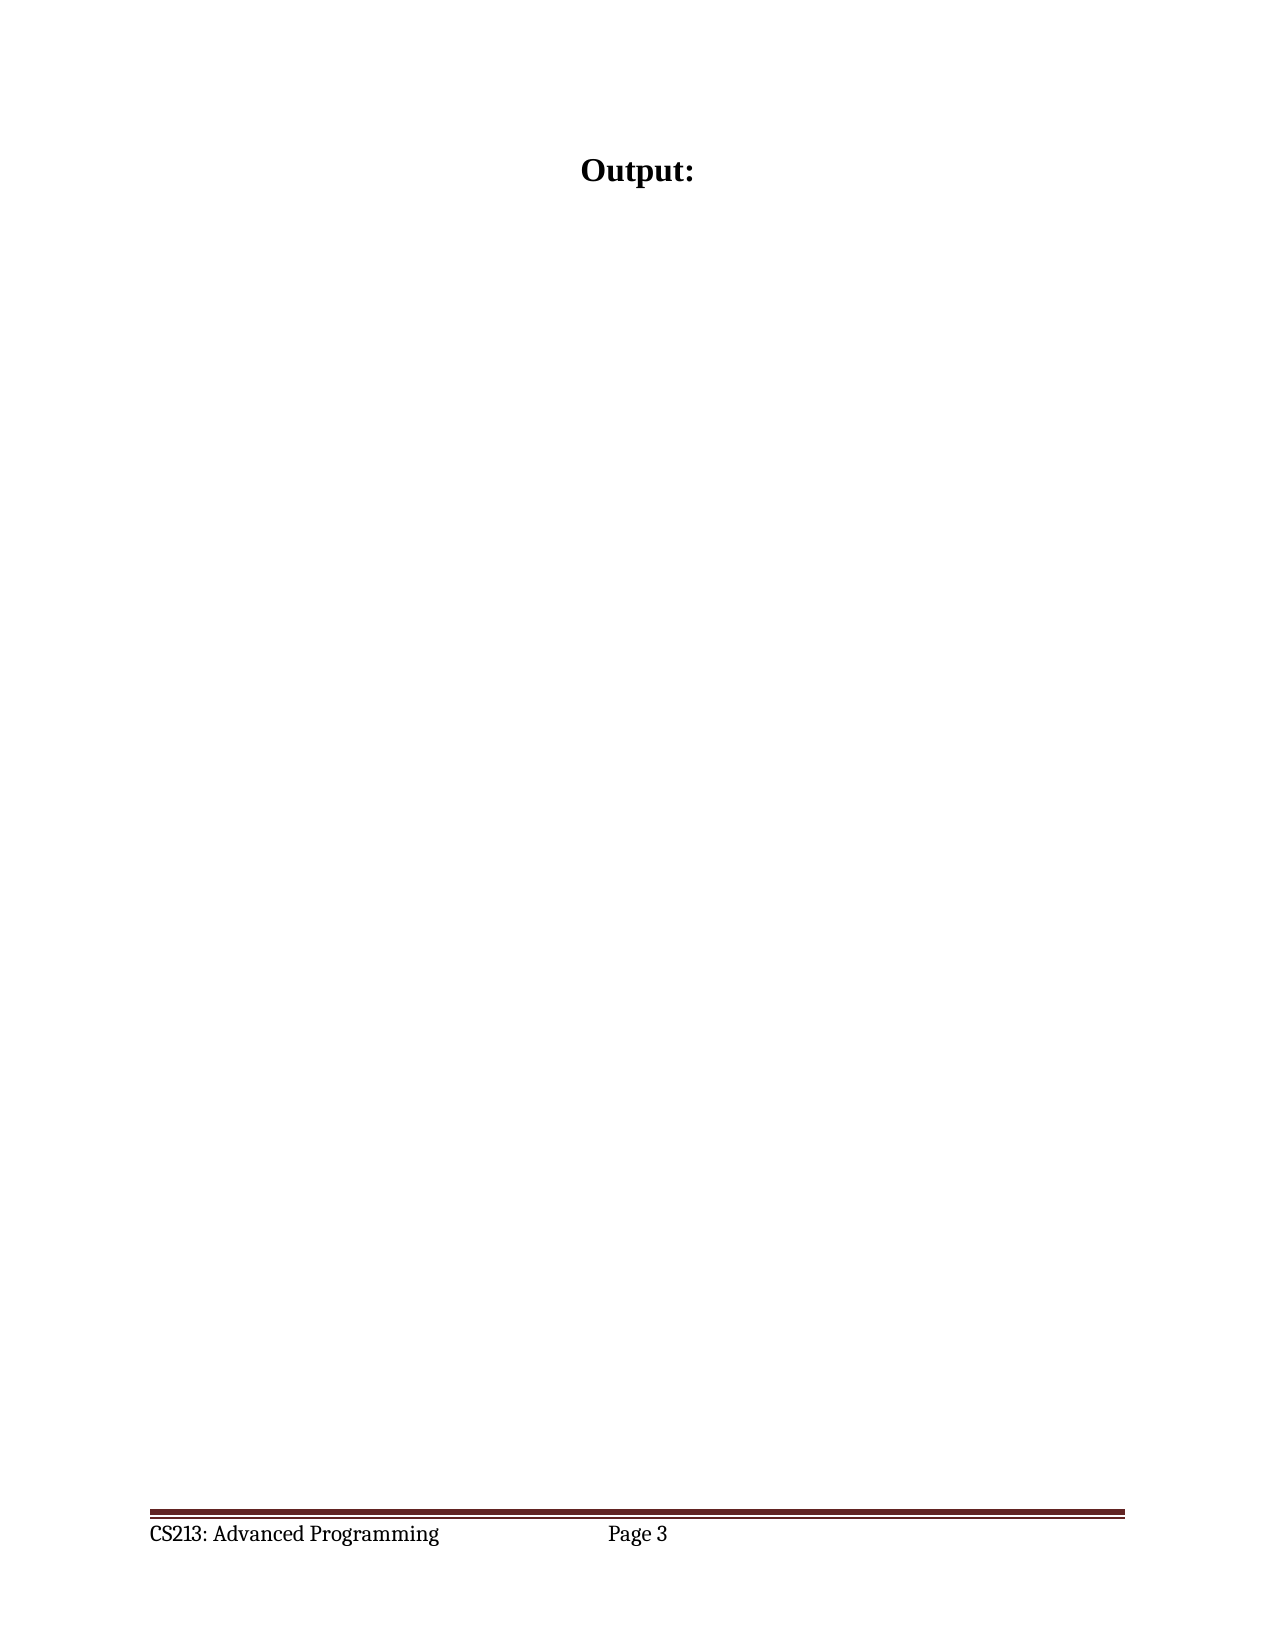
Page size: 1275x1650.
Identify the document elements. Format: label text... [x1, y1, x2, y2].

text Output: [150, 150, 1125, 188]
